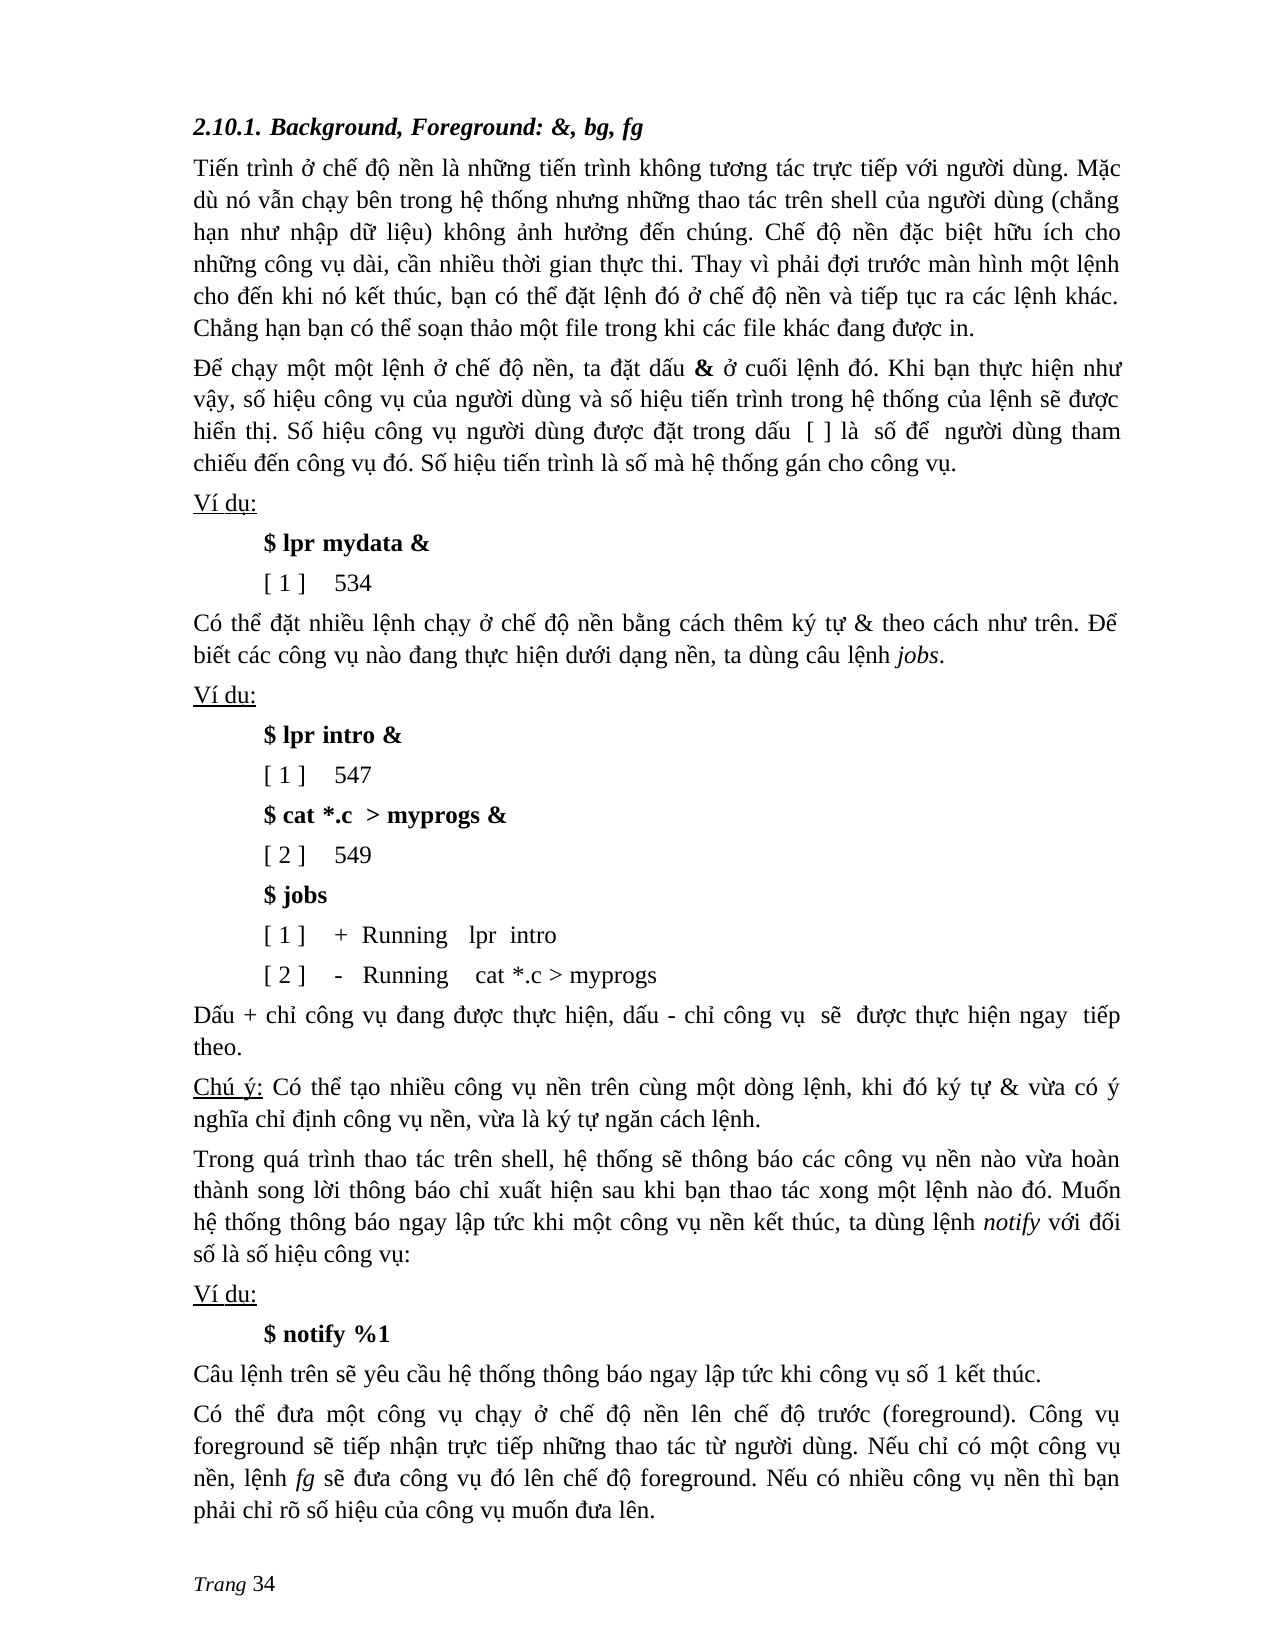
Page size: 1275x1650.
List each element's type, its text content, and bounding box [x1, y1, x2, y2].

text Trong quá trình thao tác trên shell, hệ thống sẽ thông báo các công vụ nền nào vừa hoàn thành song lời thông báo chỉ xuất hiện sau khi bạn thao tác xong một lệnh nào đó. Muốn hệ thống thông báo ngay lập tức khi một công vụ nền kết thúc, ta dùng lệnh notify với đối số là số hiệu công vụ: [193, 1144, 1121, 1268]
text Chú ý: Có thể tạo nhiều công vụ nền trên cùng một dòng lệnh, khi đó ký tự & vừa có ý nghĩa chỉ định công vụ nền, vừa là ký tự ngăn cách lệnh. [193, 1072, 1121, 1133]
text [ 2 ] - Running cat *.c > myprogs [264, 960, 1137, 989]
text [ 2 ] 549 [264, 840, 1137, 869]
text $ lpr intro & [264, 720, 1137, 749]
text [ 1 ] 534 [264, 568, 1137, 597]
text biết các công vụ nào đang thực hiện dưới dạng nền, ta dùng câu lệnh jobs. Ví dụ: [193, 641, 955, 709]
text $ jobs [264, 880, 1137, 909]
text Dấu + chỉ công vụ đang được thực hiện, dấu - chỉ công vụ sẽ được thực hiện ngay tiếp theo. [193, 1001, 1121, 1061]
text $ notify %1 [264, 1319, 1137, 1348]
text Có thể đưa một công vụ chạy ở chế độ nền lên chế độ trước (foreground). Công vụ foreground sẽ tiếp nhận trực tiếp những thao tác từ người dùng. Nếu chỉ có một công vụ nền, lệnh fg sẽ đưa công vụ đó lên chế độ foreground. Nếu có nhiều công vụ nền thì bạn phải chỉ rõ số hiệu của công vụ muốn đưa lên. [193, 1399, 1121, 1524]
text [ 1 ] + Running lpr intro [264, 920, 1137, 949]
subtitle Background, Foreground: &, bg, fg [193, 112, 1137, 140]
text $ lpr mydata & [264, 528, 1137, 557]
text Ví dụ: [193, 488, 1137, 517]
text Câu lệnh trên sẽ yêu cầu hệ thống thông báo ngay lập tức khi công vụ số 1 kết thúc. [193, 1359, 1137, 1388]
text Để chạy một một lệnh ở chế độ nền, ta đặt dấu & ở cuối lệnh đó. Khi bạn thực hiện như vậy, số hiệu công vụ của người dùng và số hiệu tiến trình trong hệ thống của lệnh sẽ được hiển thị. Số hiệu công vụ người dùng được đặt trong dấu [ ] là số để người dùng tham chiếu đến công vụ đó. Số hiệu tiến trình là số mà hệ thống gán cho công vụ. [193, 353, 1121, 477]
text Có thể đặt nhiều lệnh chạy ở chế độ nền bằng cách thêm ký tự & theo cách như trên. Để [193, 608, 1137, 637]
text [ 1 ] 547 [264, 760, 1137, 789]
text $ cat *.c > myprogs & [264, 800, 1137, 829]
text Tiến trình ở chế độ nền là những tiến trình không tương tác trực tiếp với người dùng. Mặc dù nó vẫn chạy bên trong hệ thống nhưng những thao tác trên shell của người dùng (chẳng hạn như nhập dữ liệu) không ảnh hưởng đến chúng. Chế độ nền đặc biệt hữu ích cho những công vụ dài, cần nhiều thời gian thực thi. Thay vì phải đợi trước màn hình một lệnh cho đến khi nó kết thúc, bạn có thể đặt lệnh đó ở chế độ nền và tiếp tục ra các lệnh khác. Chẳng hạn bạn có thể soạn thảo một file trong khi các file khác đang được in. [193, 153, 1121, 341]
text Ví dụ: [193, 1279, 1137, 1308]
